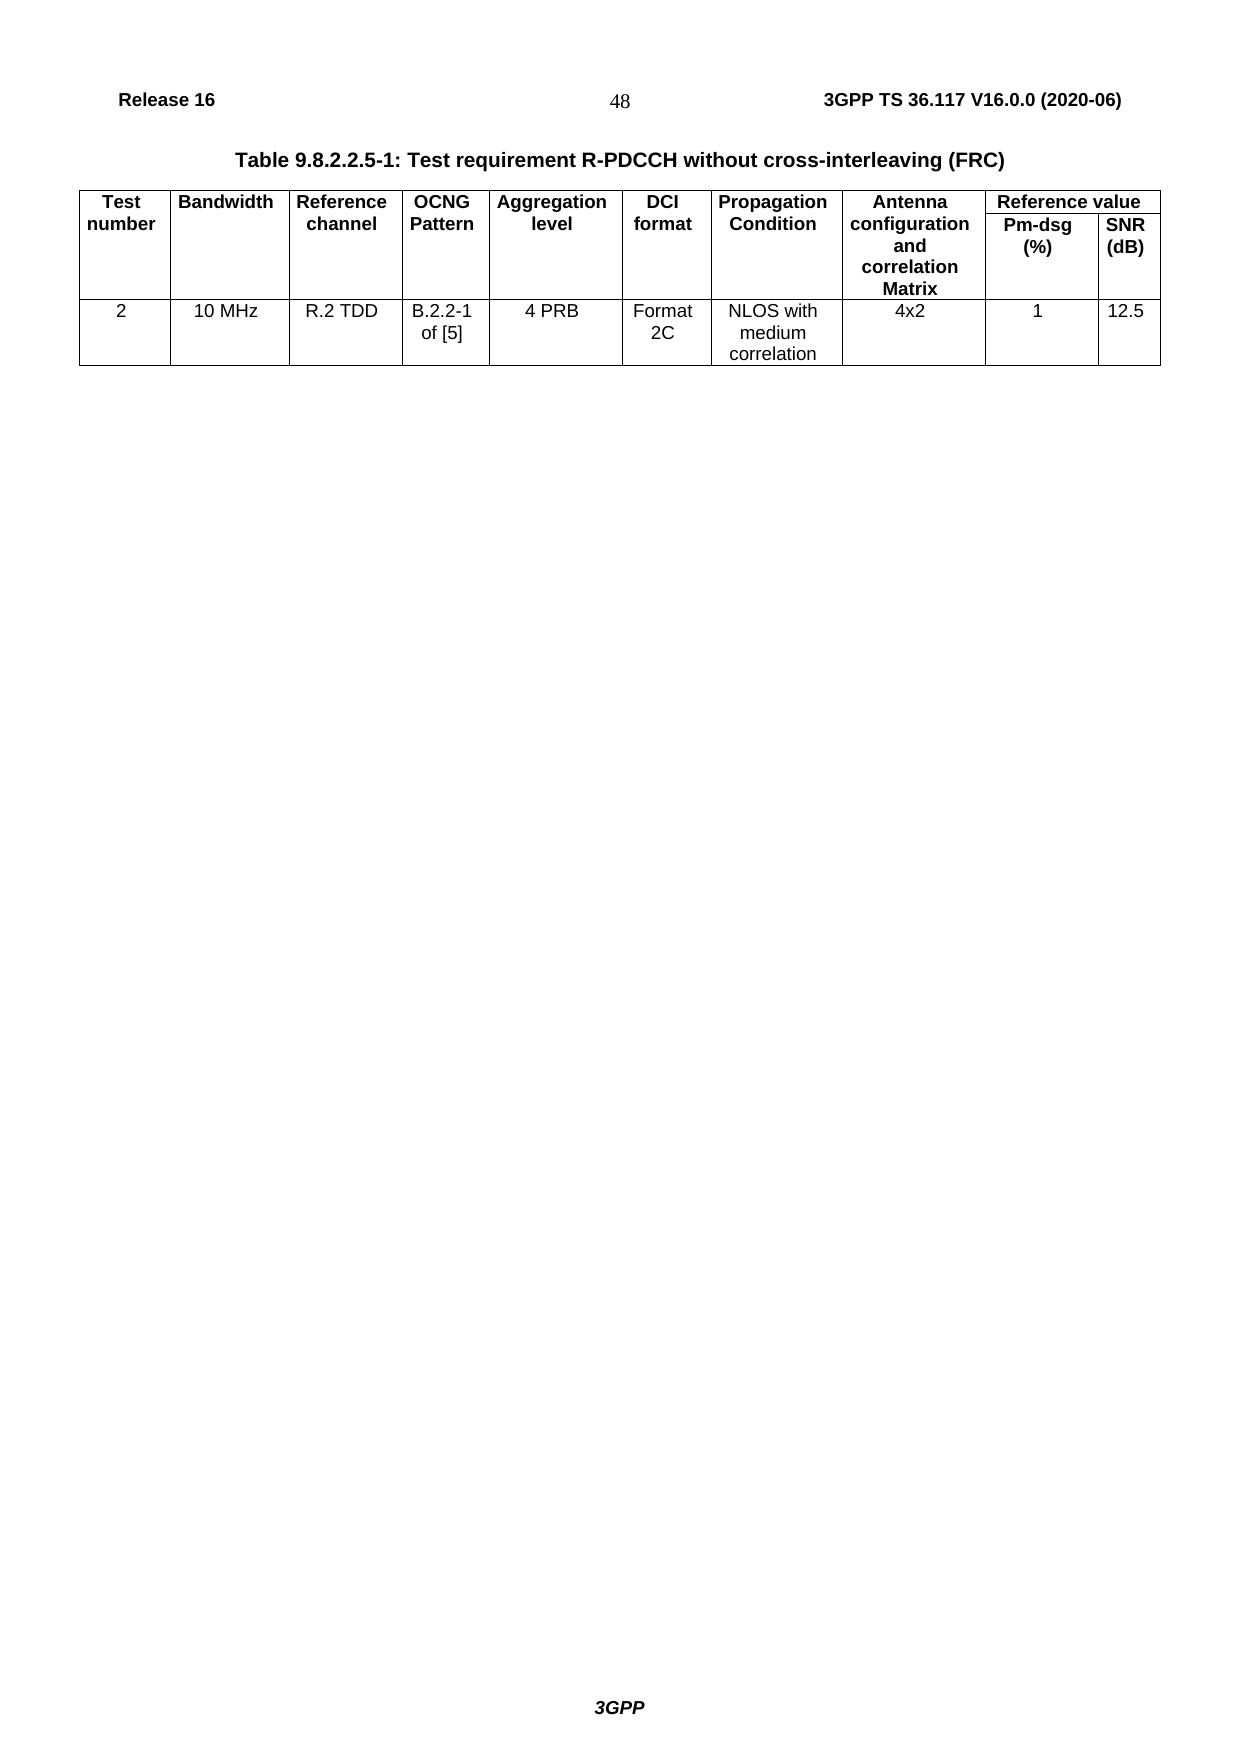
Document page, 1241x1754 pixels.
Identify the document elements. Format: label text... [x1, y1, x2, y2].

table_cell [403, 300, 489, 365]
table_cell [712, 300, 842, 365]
list Table 9.8.2.2.5-1: Test requirement R-PDCCH without cross-interleaving (FRC) [118, 147, 1122, 171]
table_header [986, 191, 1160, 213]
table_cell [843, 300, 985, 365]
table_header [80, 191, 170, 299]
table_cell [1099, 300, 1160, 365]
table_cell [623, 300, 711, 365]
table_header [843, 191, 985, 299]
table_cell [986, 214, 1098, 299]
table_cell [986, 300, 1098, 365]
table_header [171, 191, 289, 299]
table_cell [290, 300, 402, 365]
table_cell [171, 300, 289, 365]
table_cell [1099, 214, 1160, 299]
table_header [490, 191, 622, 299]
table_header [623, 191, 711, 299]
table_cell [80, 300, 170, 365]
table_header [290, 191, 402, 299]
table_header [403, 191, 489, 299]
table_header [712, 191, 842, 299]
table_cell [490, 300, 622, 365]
